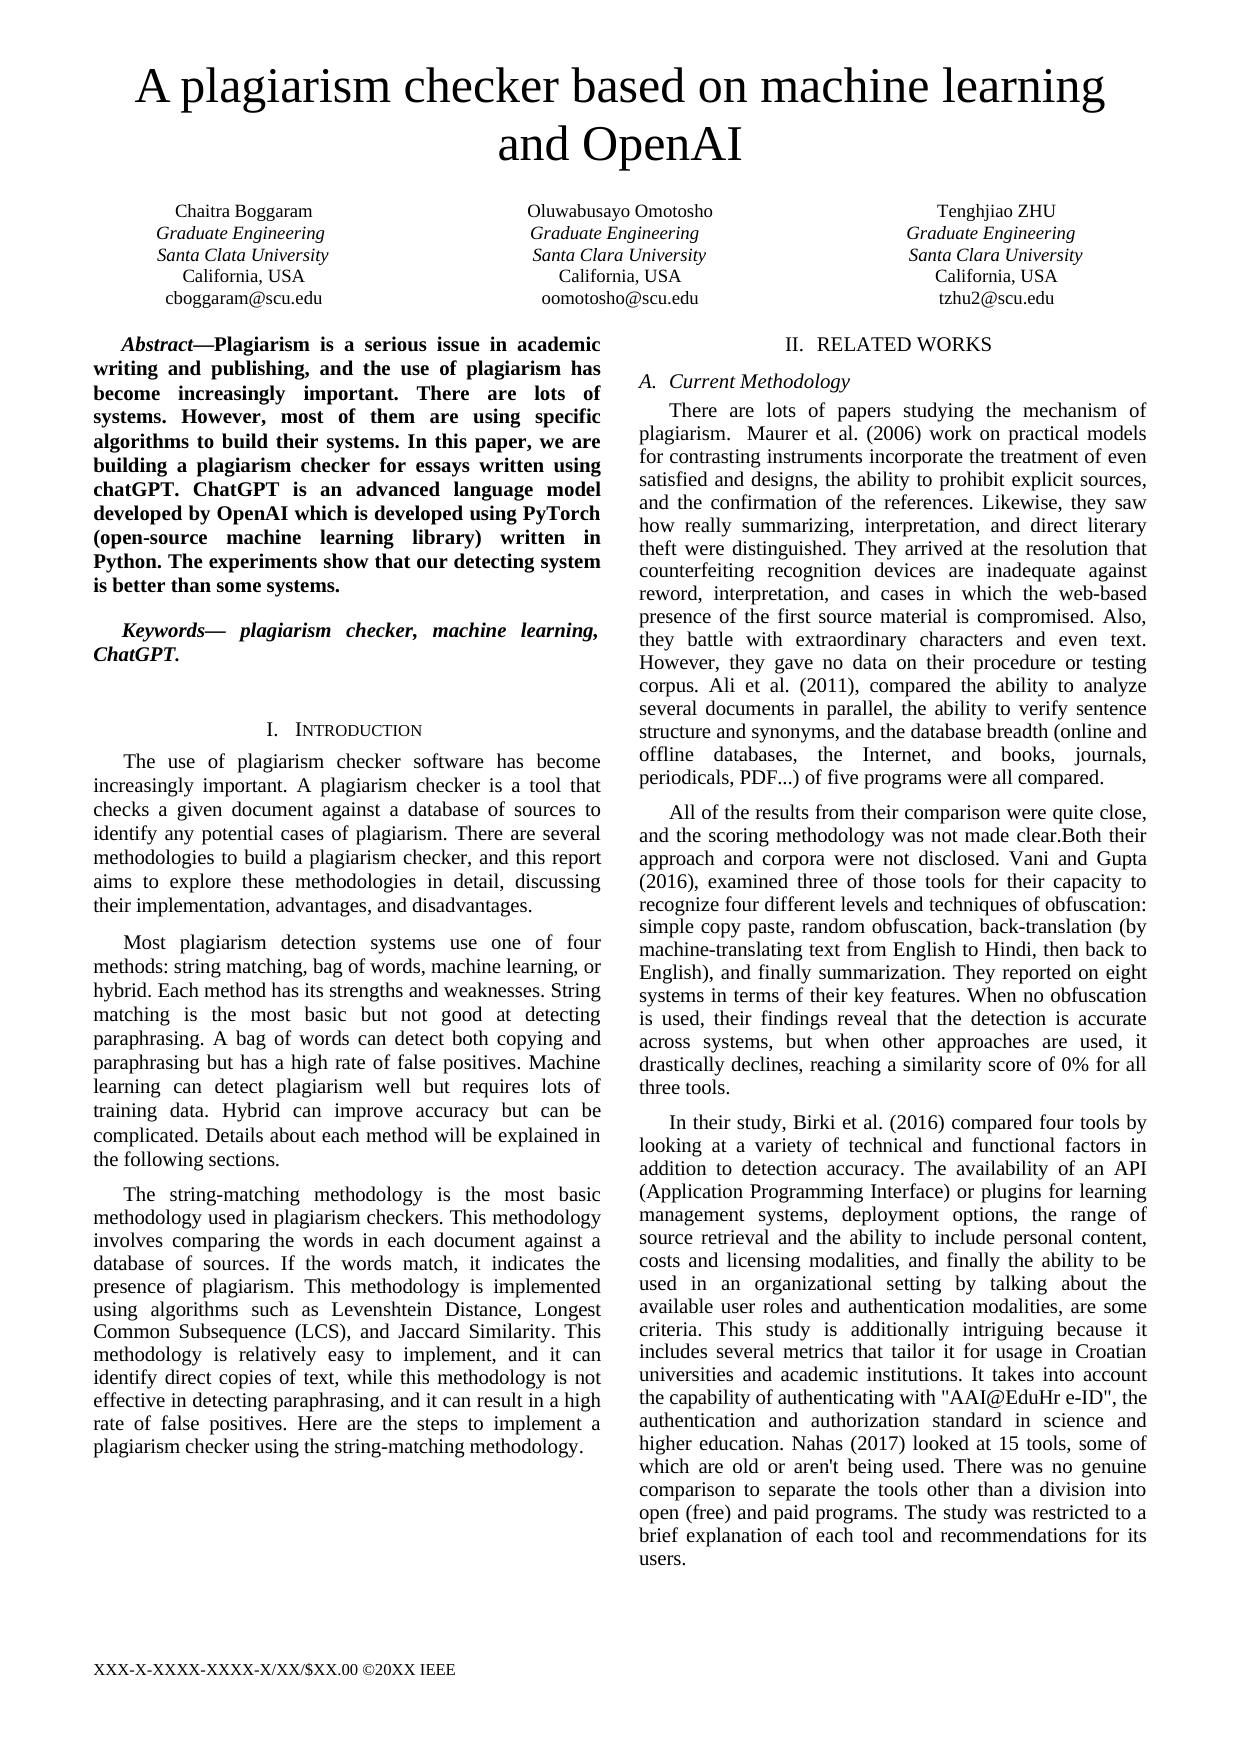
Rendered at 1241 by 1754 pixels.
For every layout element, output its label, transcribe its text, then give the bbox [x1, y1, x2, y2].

text Most plagiarism detection systems use one of four methods: string matching, bag of words, machine learning, or hybrid. Each method has its strengths and weaknesses. String matching is the most basic but not good at detecting paraphrasing. A bag of words can detect both copying and paraphrasing but has a high rate of false positives. Machine learning can detect plagiarism well but requires lots of training data. Hybrid can improve accuracy but can be complicated. Details about each method will be explained in the following sections. [93, 930, 601, 1171]
subtitle Current Methodology [639, 369, 1147, 393]
subtitle Introduction [93, 717, 601, 741]
text Chaitra Boggaram Graduate Engineering Santa Clata University California, USA cboggaram@scu.edu [93, 200, 394, 308]
subtitle RELATED WORKS [639, 332, 1147, 356]
text There are lots of papers studying the mechanism of plagiarism. Maurer et al. (2006) work on practical models for contrasting instruments incorporate the treatment of even satisfied and designs, the ability to prohibit explicit sources, and the confirmation of the references. Likewise, they saw how really summarizing, interpretation, and direct literary theft were distinguished. They arrived at the resolution that counterfeiting recognition devices are inadequate against reword, interpretation, and cases in which the web-based presence of the first source material is compromised. Also, they battle with extraordinary characters and even text. However, they gave no data on their procedure or testing corpus. Ali et al. (2011), compared the ability to analyze several documents in parallel, the ability to verify sentence structure and synonyms, and the database breadth (online and offline databases, the Internet, and books, journals, periodicals, PDF...) of five programs were all compared. [639, 399, 1147, 789]
text All of the results from their comparison were quite close, and the scoring methodology was not made clear.Both their approach and corpora were not disclosed. Vani and Gupta (2016), examined three of those tools for their capacity to recognize four different levels and techniques of obfuscation: simple copy paste, random obfuscation, back-translation (by machine-translating text from English to Hindi, then back to English), and finally summarization. They reported on eight systems in terms of their key features. When no obfuscation is used, their findings reveal that the detection is accurate across systems, but when other approaches are used, it drastically declines, reaching a similarity score of 0% for all three tools. [639, 801, 1147, 1099]
text In their study, Birki et al. (2016) compared four tools by looking at a variety of technical and functional factors in addition to detection accuracy. The availability of an API (Application Programming Interface) or plugins for learning management systems, deployment options, the range of source retrieval and the ability to include personal content, costs and licensing modalities, and finally the ability to be used in an organizational setting by talking about the available user roles and authentication modalities, are some criteria. This study is additionally intriguing because it includes several metrics that tailor it for usage in Croatian universities and academic institutions. It takes into account the capability of authenticating with "AAI@EduHr e-ID", the authentication and authorization standard in science and higher education. Nahas (2017) looked at 15 tools, some of which are old or aren't being used. There was no genuine comparison to separate the tools other than a division into open (free) and paid programs. The study was restricted to a brief explanation of each tool and recommendations for its users. [639, 1111, 1147, 1570]
text The string-matching methodology is the most basic methodology used in plagiarism checkers. This methodology involves comparing the words in each document against a database of sources. If the words match, it indicates the presence of plagiarism. This methodology is implemented using algorithms such as Levenshtein Distance, Longest Common Subsequence (LCS), and Jaccard Similarity. This methodology is relatively easy to implement, and it can identify direct copies of text, while this methodology is not effective in detecting paraphrasing, and it can result in a high rate of false positives. Here are the steps to implement a plagiarism checker using the string-matching methodology. [93, 1183, 601, 1458]
text Keywords— plagiarism checker, machine learning, ChatGPT. [93, 618, 601, 666]
title A plagiarism checker based on machine learning and OpenAI [93, 56, 1147, 171]
text Tenghjiao ZHU Graduate Engineering Santa Clara University California, USA tzhu2@scu.edu [846, 200, 1147, 308]
text The use of plagiarism checker software has become increasingly important. A plagiarism checker is a tool that checks a given document against a database of sources to identify any potential cases of plagiarism. There are several methodologies to build a plagiarism checker, and this report aims to explore these methodologies in detail, discussing their implementation, advantages, and disadvantages. [93, 749, 601, 917]
text Abstract—Plagiarism is a serious issue in academic writing and publishing, and the use of plagiarism has become increasingly important. There are lots of systems. However, most of them are using specific algorithms to build their systems. In this paper, we are building a plagiarism checker for essays written using chatGPT. ChatGPT is an advanced language model developed by OpenAI which is developed using PyTorch (open-source machine learning library) written in Python. The experiments show that our detecting system is better than some systems. [93, 332, 601, 597]
text Oluwabusayo Omotosho Graduate Engineering Santa Clara University California, USA oomotosho@scu.edu [469, 200, 771, 308]
